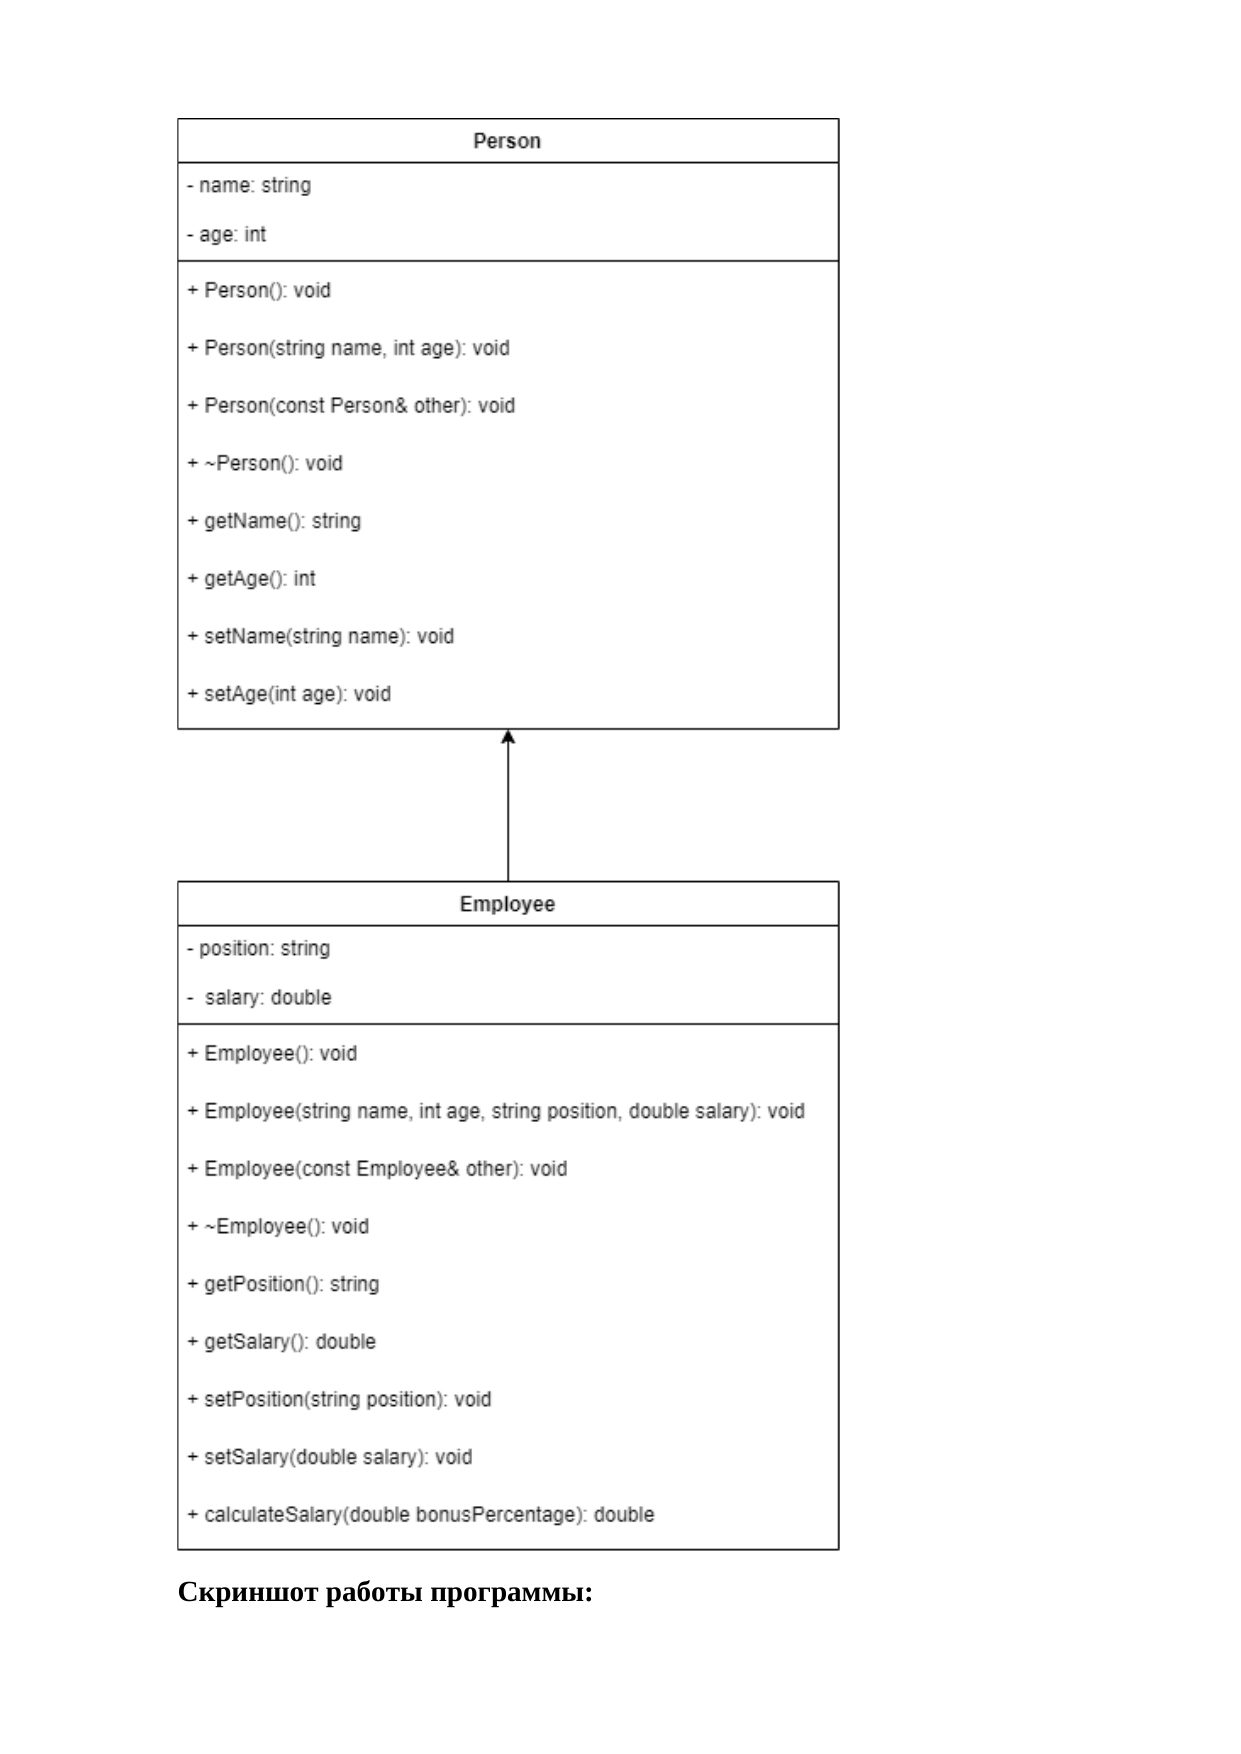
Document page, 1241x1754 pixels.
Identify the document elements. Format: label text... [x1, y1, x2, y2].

picture [177, 118, 840, 1556]
text Скриншот работы программы: [177, 1574, 1152, 1608]
